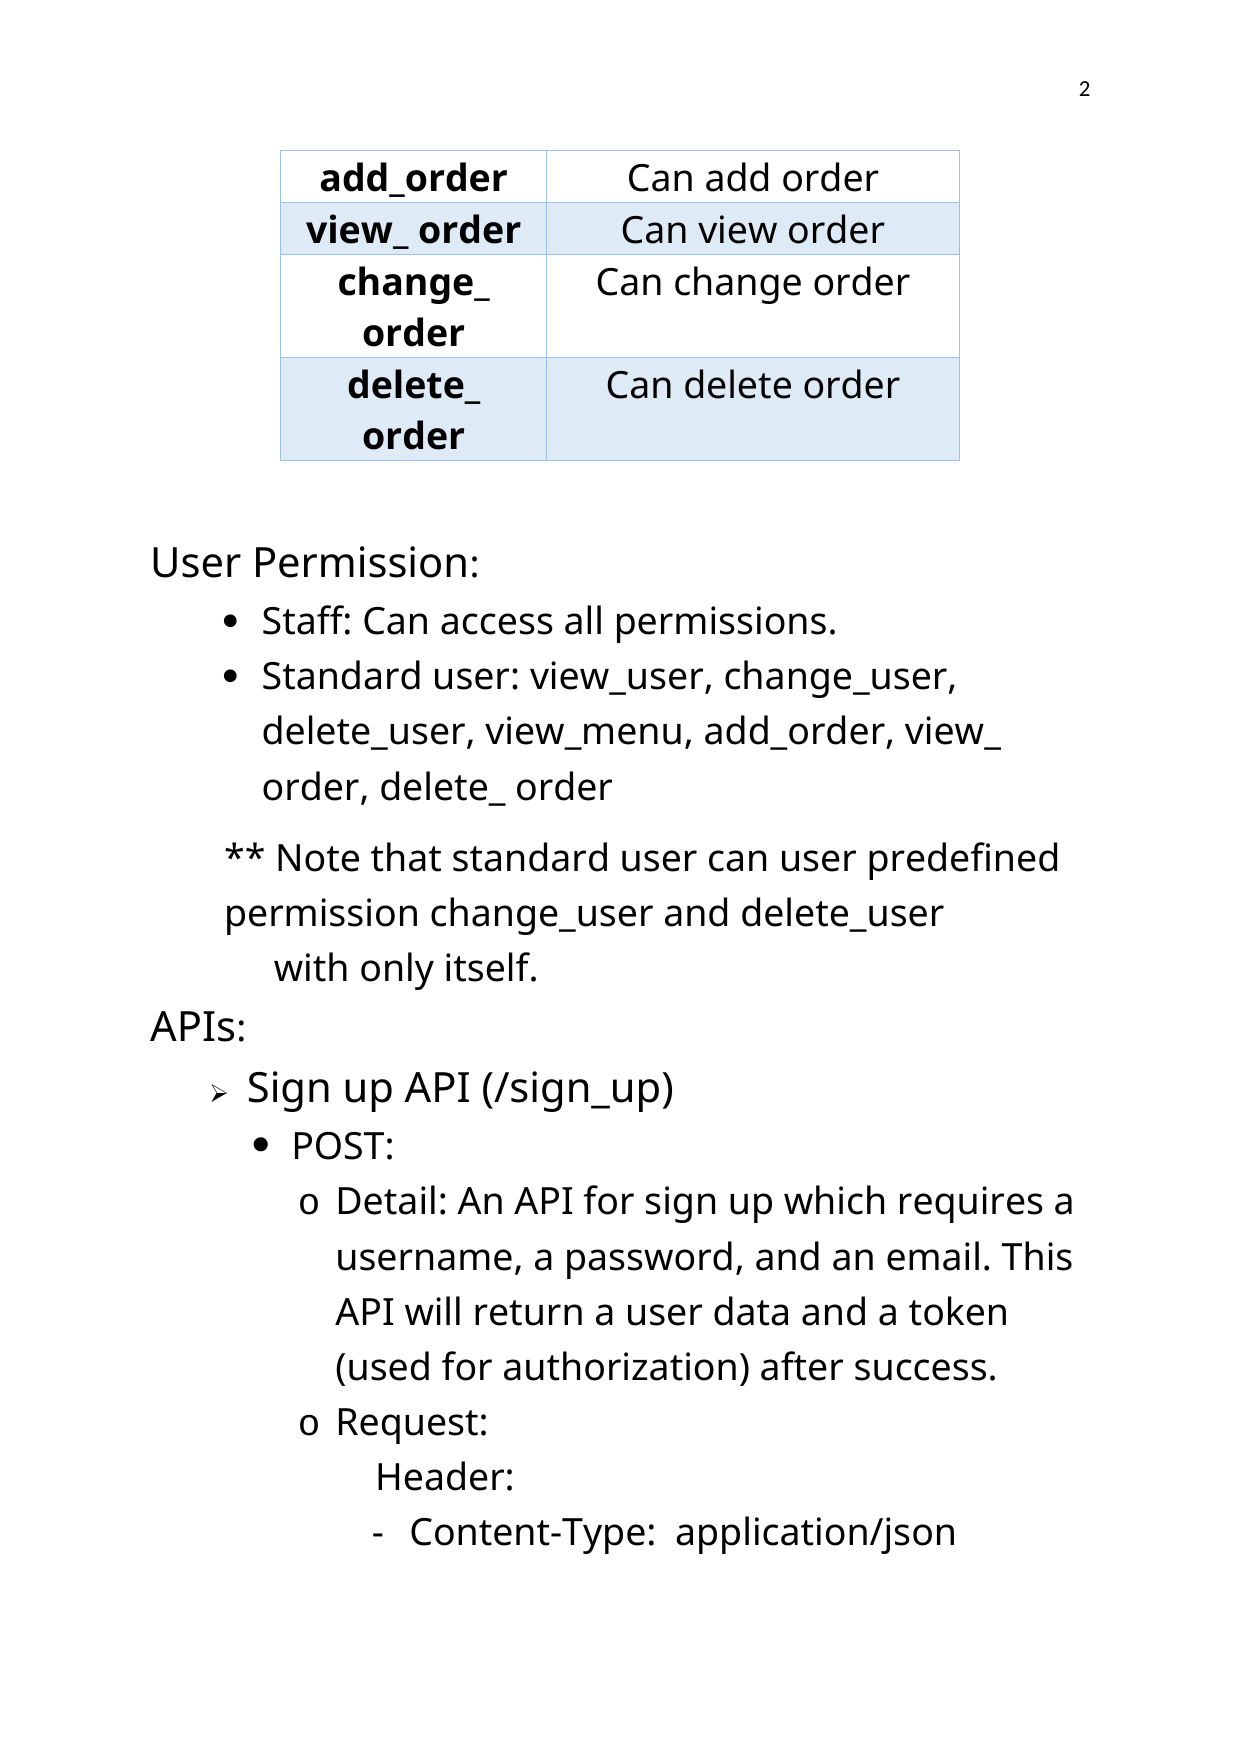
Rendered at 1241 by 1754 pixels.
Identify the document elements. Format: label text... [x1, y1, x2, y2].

text with only itself. [224, 942, 1090, 993]
text User Permission: [150, 533, 1090, 590]
text ** Note that standard user can user predefined permission change_user and delete_user [224, 832, 1090, 938]
list Staff: Can access all permissions. [224, 594, 1090, 646]
table_cell Can delete order [547, 358, 959, 460]
list Content-Type: application/json [372, 1506, 1090, 1557]
list POST: [253, 1119, 1090, 1170]
list Request: [298, 1395, 1090, 1447]
table_cell change_ order [281, 255, 546, 357]
table_cell view_ order [281, 203, 546, 254]
list Sign up API (/sign_up) [209, 1058, 1090, 1115]
table_cell Can view order [547, 203, 959, 254]
table_cell delete_ order [281, 358, 546, 460]
list Standard user: view_user, change_user, delete_user, view_menu, add_order, view_ order, delete_ order [224, 649, 1090, 811]
table_cell Can change order [547, 255, 959, 357]
list Detail: An API for sign up which requires a username, a password, and an email. This API will return a user data and a token (used for authorization) after success. [298, 1174, 1090, 1391]
list Header: [375, 1451, 1090, 1502]
table_cell Can add order [547, 151, 959, 202]
table_cell add_order [281, 151, 546, 202]
text APIs: [150, 997, 1090, 1054]
